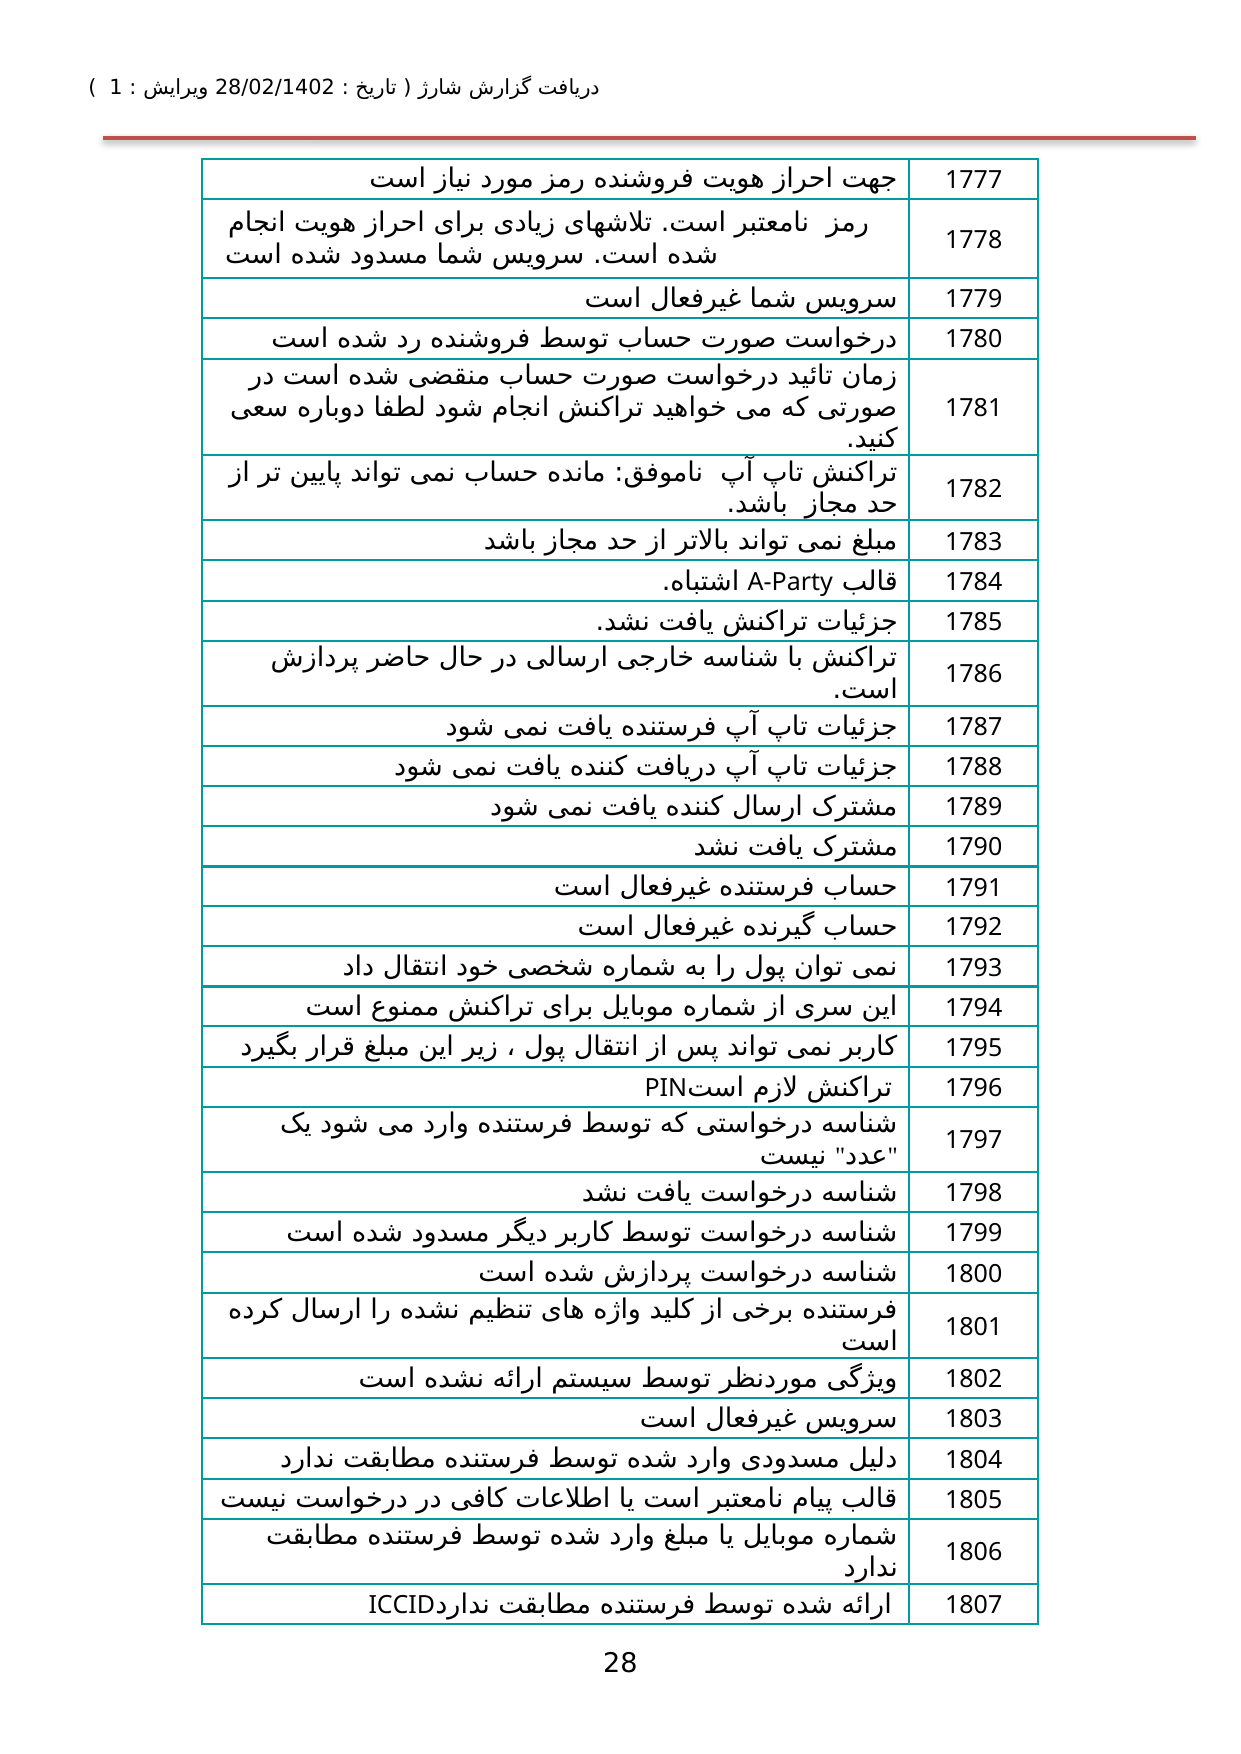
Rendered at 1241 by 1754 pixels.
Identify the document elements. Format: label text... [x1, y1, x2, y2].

table_cell 1802 [910, 1359, 1037, 1397]
table_cell زمان تائید درخواست صورت حساب منقضی شده است در صورتی که می خواهید تراکنش انجام شود لطفا دوباره سعی کنید. [203, 360, 908, 454]
table_cell 1782 [910, 456, 1037, 519]
table_cell 1789 [910, 787, 1037, 825]
table_cell 1806 [910, 1520, 1037, 1583]
table_cell 1790 [910, 827, 1037, 865]
table_cell شناسه درخواست یافت نشد [203, 1173, 908, 1211]
table_cell 1787 [910, 707, 1037, 744]
table_cell نمی توان پول را به شماره شخصی خود انتقال داد [203, 947, 908, 985]
table_cell 1784 [910, 561, 1037, 600]
table_cell کاربر نمی تواند پس از انتقال پول ، زیر این مبلغ قرار بگیرد [203, 1027, 908, 1066]
table_cell 1798 [910, 1173, 1037, 1211]
table_cell فرستنده برخی از کلید واژه های تنظیم نشده را ارسال کرده است [203, 1294, 908, 1357]
table_cell حساب فرستنده غیرفعال است [203, 868, 908, 905]
table_cell تراکنش تاپ آپ ناموفق: مانده حساب نمی تواند پایین تر از حد مجاز باشد. [203, 456, 908, 519]
table_cell شناسه درخواست پردازش شده است [203, 1253, 908, 1292]
table_cell قالب پیام نامعتبر است یا اطلاعات کافی در درخواست نیست [203, 1480, 908, 1517]
table_cell سرویس شما غیرفعال است [203, 279, 908, 317]
table_cell 1804 [910, 1439, 1037, 1478]
table_cell 1786 [910, 642, 1037, 705]
table_cell جهت احراز هویت فروشنده رمز مورد نیاز است [203, 160, 908, 197]
table_cell تراکنش لازم استPIN [203, 1068, 908, 1106]
table_cell 1803 [910, 1399, 1037, 1437]
table_cell 1799 [910, 1213, 1037, 1251]
table_cell تراکنش با شناسه خارجی ارسالی در حال حاضر پردازش است. [203, 642, 908, 705]
table_cell ویژگی موردنظر توسط سیستم ارائه نشده است [203, 1359, 908, 1397]
table_cell 1801 [910, 1294, 1037, 1357]
table_cell 1792 [910, 907, 1037, 945]
table_cell 1797 [910, 1108, 1037, 1171]
table_cell جزئیات تاپ آپ فرستنده یافت نمی شود [203, 707, 908, 744]
table_cell مبلغ نمی تواند بالاتر از حد مجاز باشد [203, 521, 908, 559]
table_cell 1794 [910, 988, 1037, 1025]
table_cell 1778 [910, 200, 1037, 277]
table_cell 1795 [910, 1027, 1037, 1066]
table_cell 1781 [910, 360, 1037, 454]
table_cell ارائه شده توسط فرستنده مطابقت نداردICCID [203, 1585, 908, 1622]
table_cell این سری از شماره موبایل برای تراکنش ممنوع است [203, 988, 908, 1025]
table_cell 1783 [910, 521, 1037, 559]
table_cell مشترک یافت نشد [203, 827, 908, 865]
table_cell مشترک ارسال کننده یافت نمی شود [203, 787, 908, 825]
table_cell 1788 [910, 747, 1037, 785]
table_cell شناسه درخواستی که توسط فرستنده وارد می شود یک "عدد" نیست [203, 1108, 908, 1171]
table_cell سرویس غیرفعال است [203, 1399, 908, 1437]
table_cell حساب گیرنده غیرفعال است [203, 907, 908, 945]
table_cell درخواست صورت حساب توسط فروشنده رد شده است [203, 319, 908, 357]
table_cell جزئیات تراکنش یافت نشد. [203, 602, 908, 639]
table_cell 1800 [910, 1253, 1037, 1292]
table_cell 1780 [910, 319, 1037, 357]
table_cell 1796 [910, 1068, 1037, 1106]
table_cell رمز نامعتبر است. تلاشهای زیادی برای احراز هویت انجام شده است. سرویس شما مسدود شده است [203, 200, 908, 277]
table_cell قالب A-Party اشتباه. [203, 561, 908, 600]
table_cell 1785 [910, 602, 1037, 639]
table_cell 1793 [910, 947, 1037, 985]
table_cell شماره موبایل یا مبلغ وارد شده توسط فرستنده مطابقت ندارد [203, 1520, 908, 1583]
table_cell دلیل مسدودی وارد شده توسط فرستنده مطابقت ندارد [203, 1439, 908, 1478]
table_cell 1807 [910, 1585, 1037, 1622]
table_cell شناسه درخواست توسط کاربر دیگر مسدود شده است [203, 1213, 908, 1251]
table_cell 1779 [910, 279, 1037, 317]
table_cell 1791 [910, 868, 1037, 905]
table_cell جزئیات تاپ آپ دریافت کننده یافت نمی شود [203, 747, 908, 785]
table_cell 1805 [910, 1480, 1037, 1517]
table_cell 1777 [910, 160, 1037, 197]
